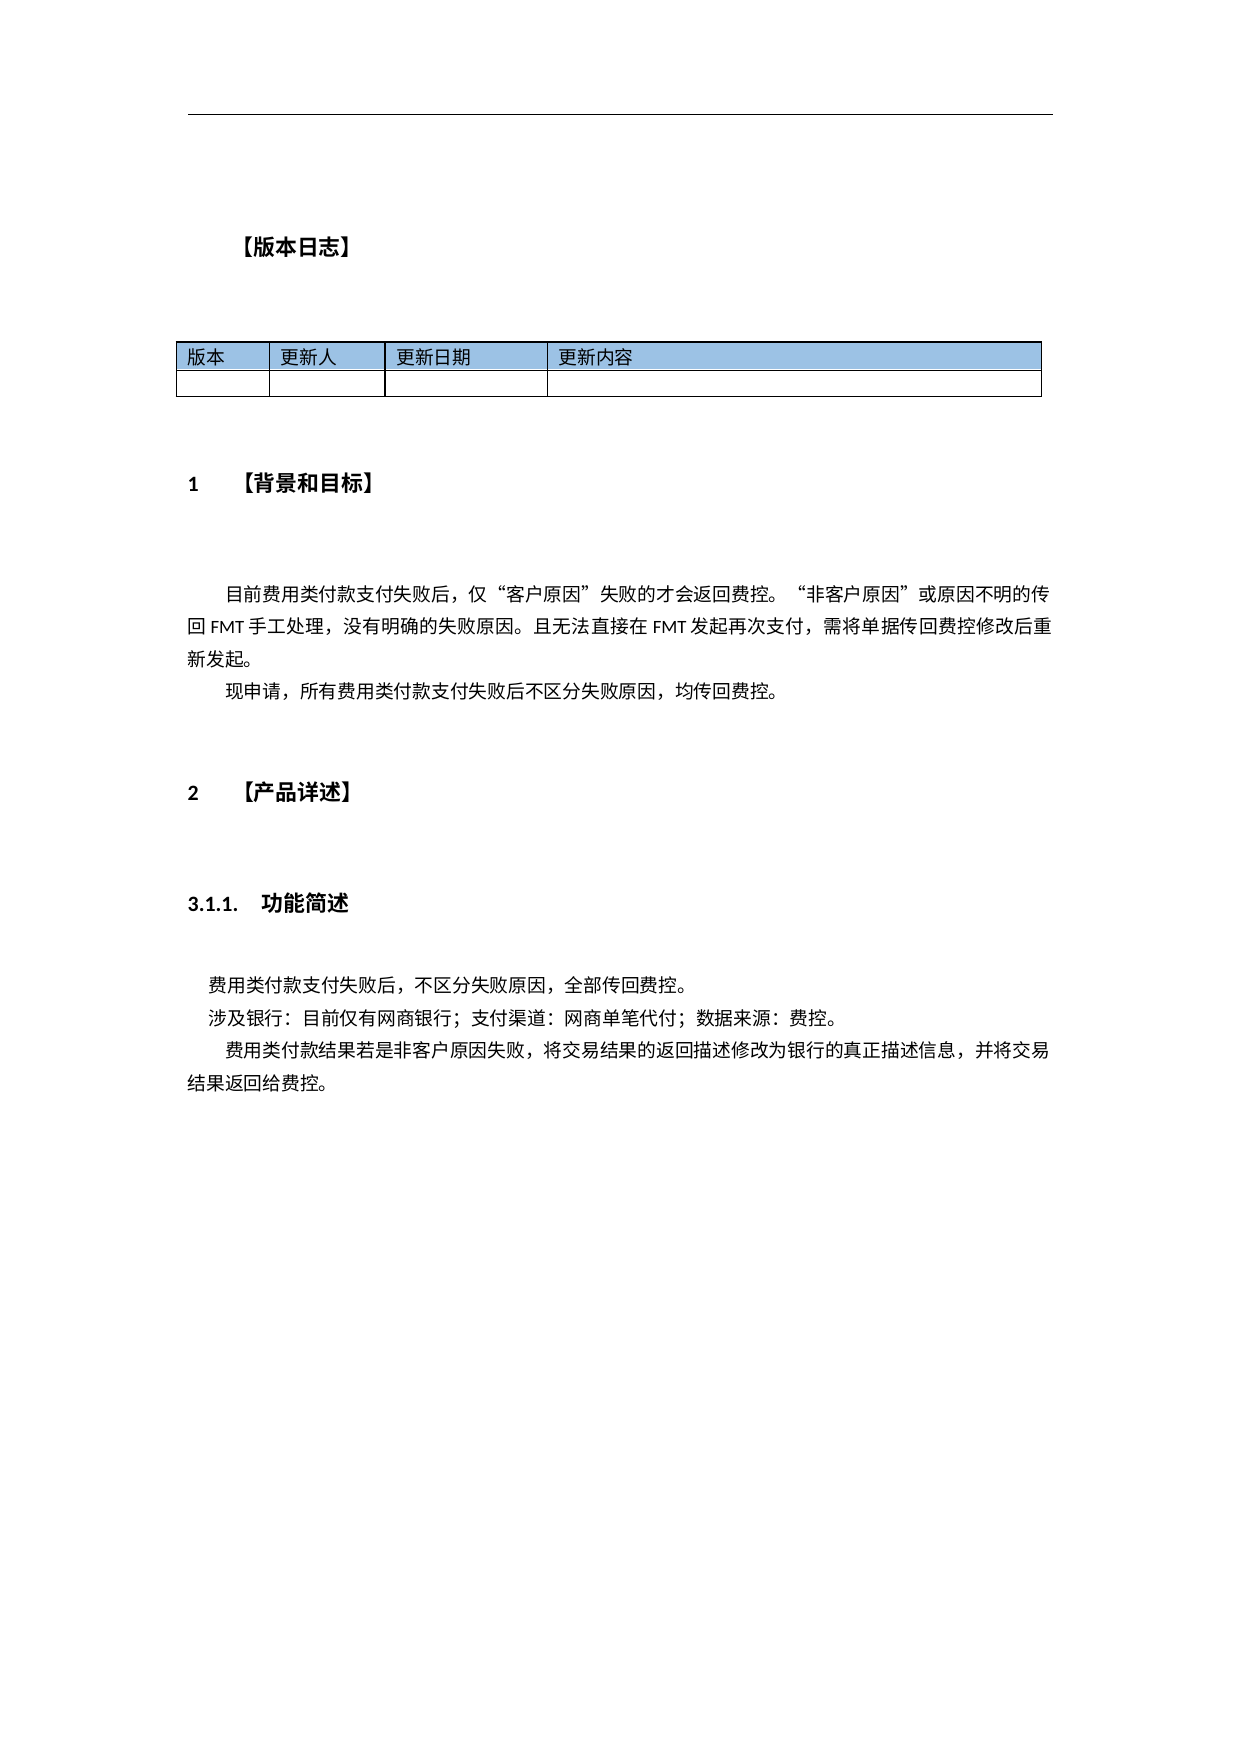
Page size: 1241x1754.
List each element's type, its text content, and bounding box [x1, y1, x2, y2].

subtitle 功能简述 [187, 886, 1053, 918]
table_header 更新人 [270, 343, 384, 369]
table_cell [177, 371, 269, 396]
subtitle 【版本日志】 [187, 230, 1053, 262]
table_cell [548, 371, 1041, 396]
table_cell [270, 371, 384, 396]
text 目前费用类付款支付失败后，仅“客户原因”失败的才会返回费控。“非客户原因”或原因不明的传回FMT手工处理，没有明确的失败原因。且无法直接在FMT发起再次支付，需将单据传回费控修改后重新发起。 [187, 577, 1053, 674]
subtitle 【产品详述】 [187, 774, 1053, 807]
text 涉及银行：目前仅有网商银行；支付渠道：网商单笔代付；数据来源：费控。 [187, 1001, 1053, 1033]
list 费用类付款结果若是非客户原因失败，将交易结果的返回描述修改为银行的真正描述信息，并将交易结果返回给费控。 [187, 1033, 1053, 1098]
table_header 更新内容 [548, 343, 1041, 369]
table_cell [386, 371, 547, 396]
subtitle 【背景和目标】 [187, 465, 1053, 498]
text 费用类付款支付失败后，不区分失败原因，全部传回费控。 [187, 968, 1053, 1001]
text 现申请，所有费用类付款支付失败后不区分失败原因，均传回费控。 [187, 674, 1053, 707]
table_header 更新日期 [386, 343, 547, 369]
table_header 版本 [177, 343, 269, 369]
